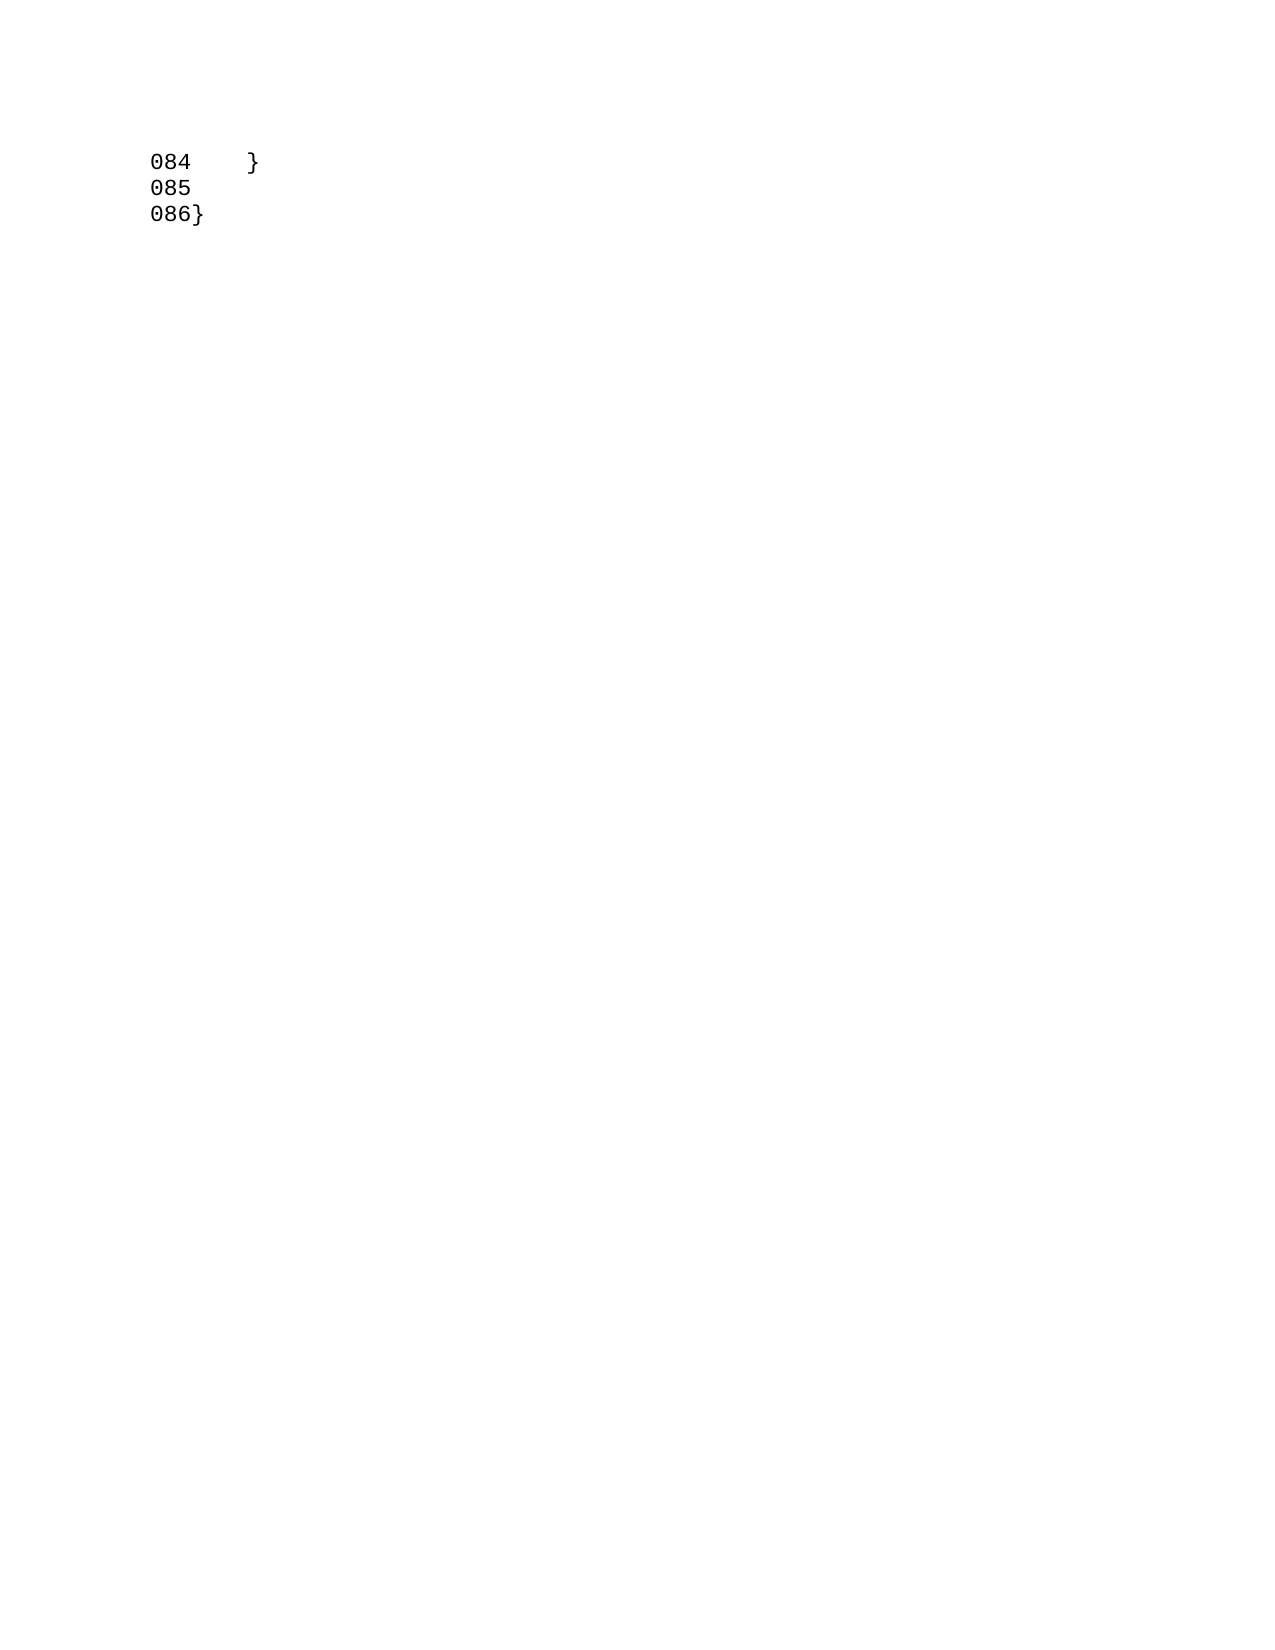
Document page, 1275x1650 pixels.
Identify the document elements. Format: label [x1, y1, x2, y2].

text [150, 150, 1125, 1499]
